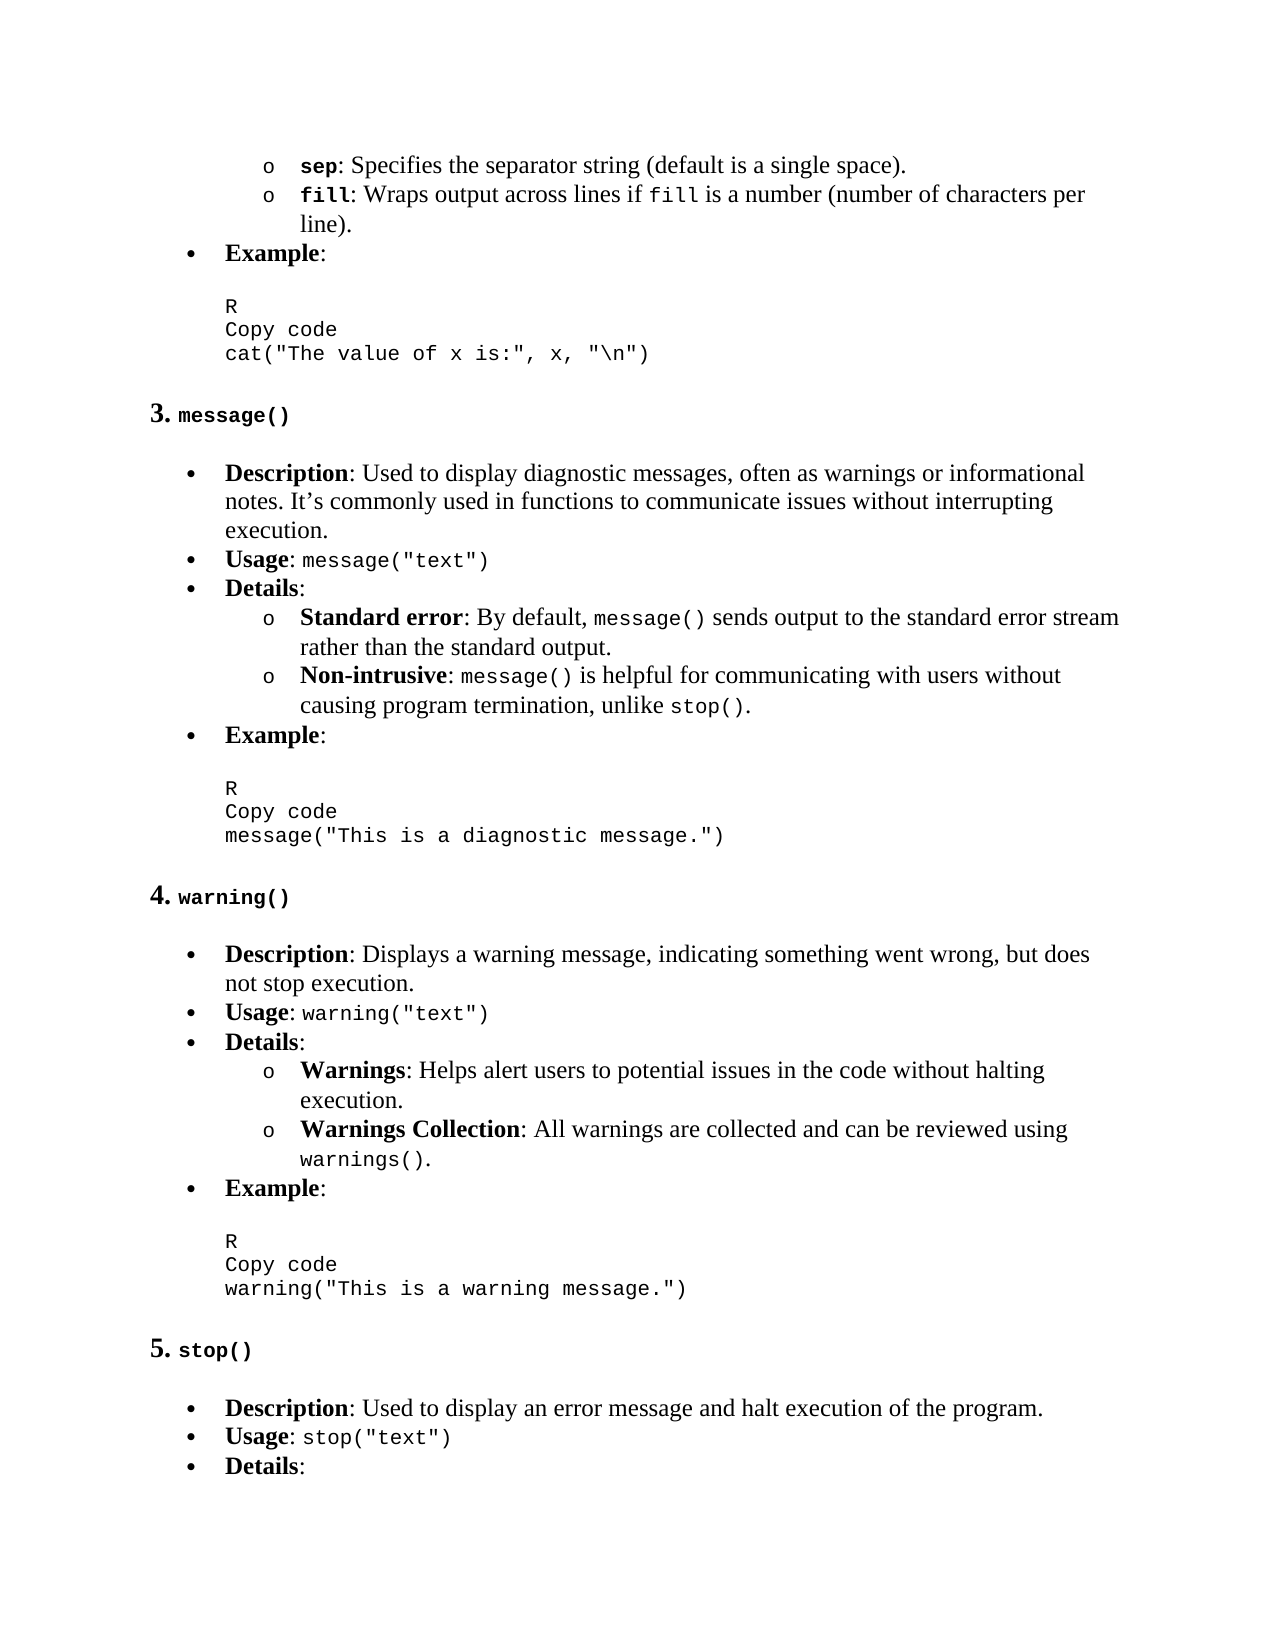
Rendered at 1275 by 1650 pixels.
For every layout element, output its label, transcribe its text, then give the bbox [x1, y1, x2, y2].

list Usage: warning("text") [187, 997, 1125, 1027]
list sep: Specifies the separator string (default is a single space). [262, 150, 1125, 179]
list Example: [187, 720, 1125, 748]
list Example: [187, 1173, 1125, 1202]
text R [225, 778, 1125, 801]
list Details: [187, 573, 1125, 602]
list Details: [187, 1027, 1125, 1055]
text 3. message() [150, 396, 1125, 428]
text cat("The value of x is:", x, "\n") [225, 343, 1125, 367]
text Copy code [225, 1254, 1125, 1278]
list Non-intrusive: message() is helpful for communicating with users without causing program termination, unlike stop(). [262, 661, 1125, 720]
text 5. stop() [150, 1331, 1125, 1363]
text Copy code [225, 319, 1125, 343]
list Description: Displays a warning message, indicating something went wrong, but does not stop execution. [187, 939, 1125, 997]
list Description: Used to display an error message and halt execution of the program. [187, 1393, 1125, 1421]
list Warnings: Helps alert users to potential issues in the code without halting execution. [262, 1055, 1125, 1114]
list Example: [187, 238, 1125, 267]
text 4. warning() [150, 878, 1125, 910]
list Details: [187, 1451, 1125, 1480]
text R [225, 296, 1125, 319]
text message("This is a diagnostic message.") [225, 825, 1125, 849]
list Warnings Collection: All warnings are collected and can be reviewed using warnings(). [262, 1114, 1125, 1173]
list Usage: message("text") [187, 544, 1125, 573]
text Copy code [225, 801, 1125, 825]
list fill: Wraps output across lines if fill is a number (number of characters per line). [262, 179, 1125, 238]
list Description: Used to display diagnostic messages, often as warnings or informational notes. It’s commonly used in functions to communicate issues without interrupting execution. [187, 458, 1125, 544]
list Standard error: By default, message() sends output to the standard error stream rather than the standard output. [262, 602, 1125, 661]
text R [225, 1231, 1125, 1254]
list Usage: stop("text") [187, 1421, 1125, 1451]
text warning("This is a warning message.") [225, 1278, 1125, 1302]
